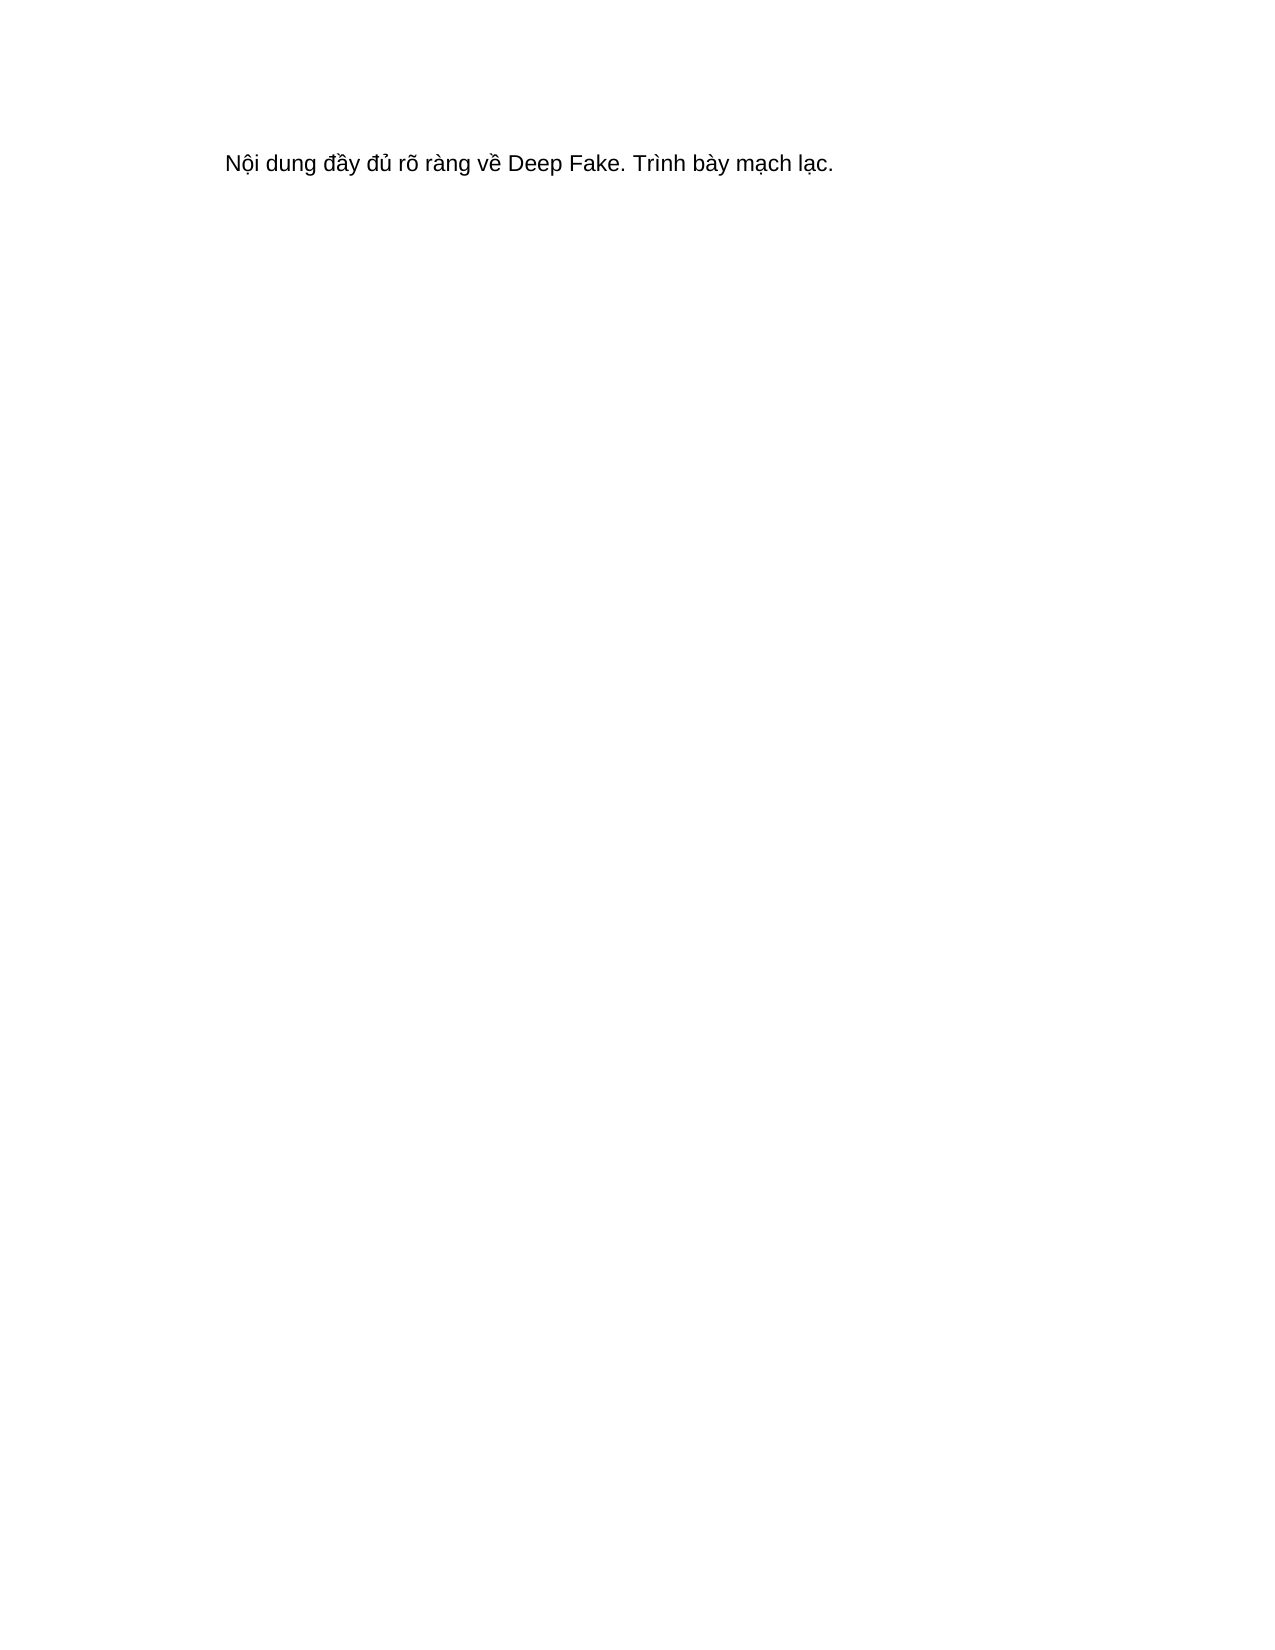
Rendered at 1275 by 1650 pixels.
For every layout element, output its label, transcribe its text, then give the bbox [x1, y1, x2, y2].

text Nội dung đầy đủ rõ ràng về Deep Fake. Trình bày mạch lạc. [225, 150, 1125, 176]
